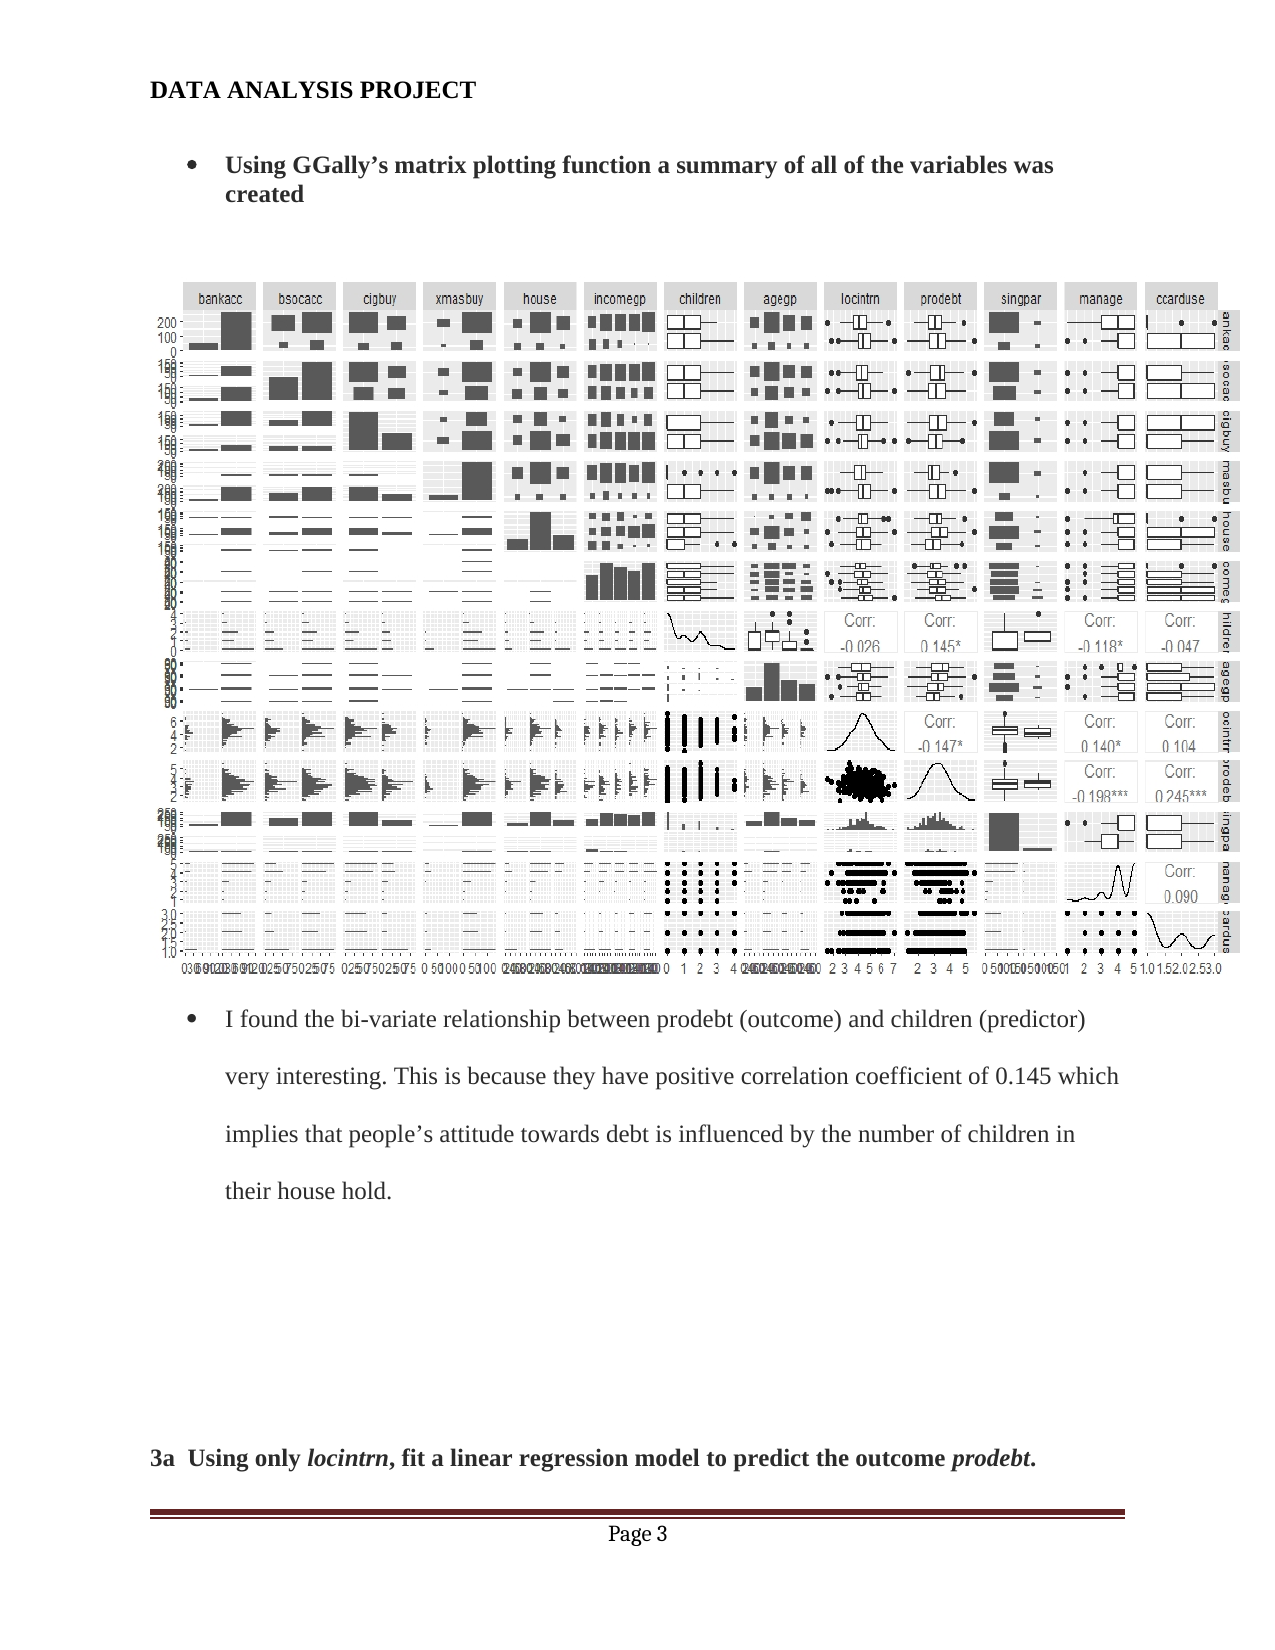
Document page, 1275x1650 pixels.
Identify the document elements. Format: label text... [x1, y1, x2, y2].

text 3a Using only locintrn, fit a linear regression model to predict the outcome prodebt. [150, 1443, 1125, 1472]
list I found the bi-variate relationship between prodebt (outcome) and children (predictor) very interesting. This is because they have positive correlation coefficient of 0.145 which implies that people’s attitude towards debt is influenced by the number of children in their house hold. [187, 1004, 1125, 1205]
picture [150, 274, 1247, 985]
list Using GGally’s matrix plotting function a summary of all of the variables was created [187, 150, 1125, 207]
